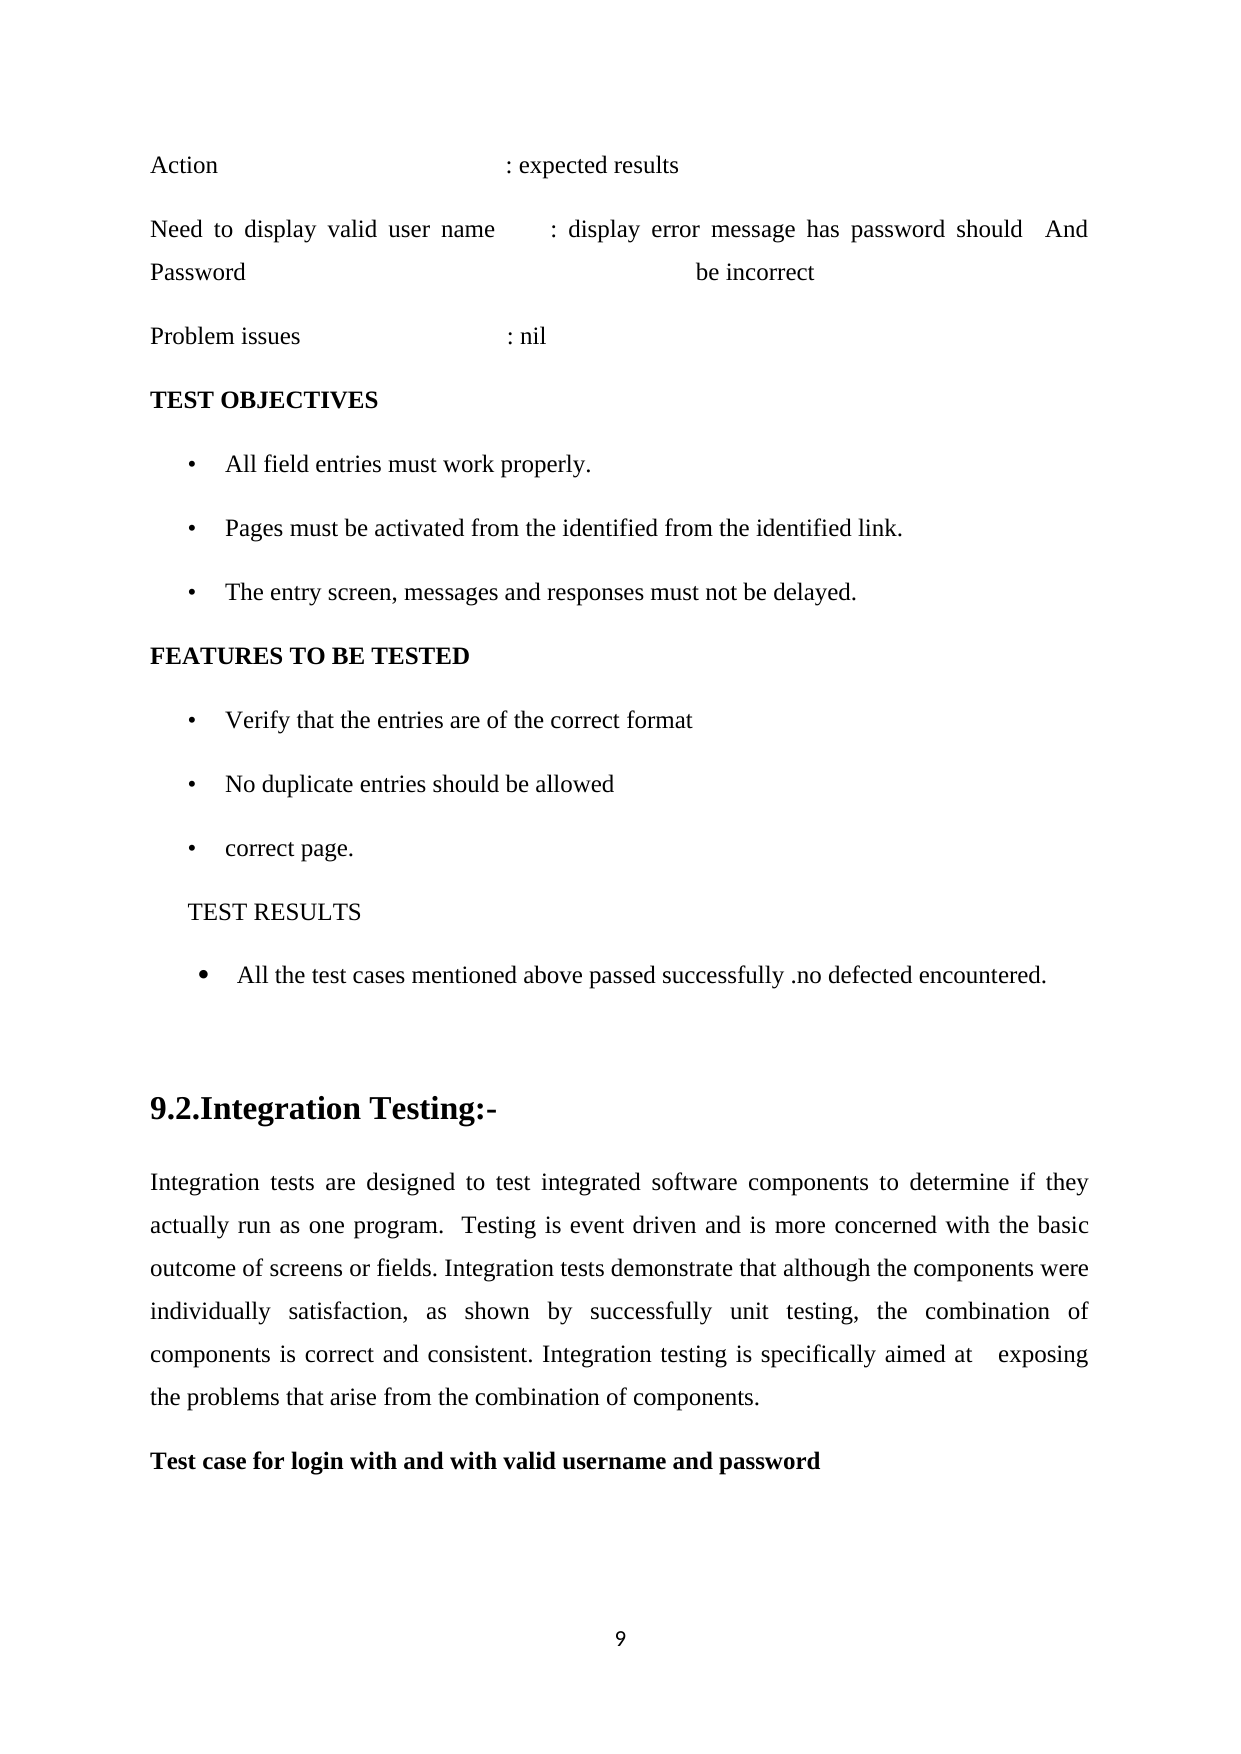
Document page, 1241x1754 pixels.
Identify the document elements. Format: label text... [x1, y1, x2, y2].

text TEST RESULTS [187, 897, 1090, 925]
list No duplicate entries should be allowed [187, 769, 1090, 797]
text 9.2.Integration Testing:- [150, 1088, 1090, 1127]
text TEST OBJECTIVES [150, 385, 1090, 414]
list Pages must be activated from the identified from the identified link. [187, 513, 1090, 542]
text FEATURES TO BE TESTED [150, 641, 1090, 669]
text Test case for login with and with valid username and password [150, 1446, 1090, 1475]
text Problem issues : nil [150, 321, 1090, 350]
list The entry screen, messages and responses must not be delayed. [187, 577, 1090, 606]
text Integration tests are designed to test integrated software components to determine if they actually run as one program. Testing is event driven and is more concerned with the basic outcome of screens or fields. Integration tests demonstrate that although the components were individually satisfaction, as shown by successfully unit testing, the combination of components is correct and consistent. Integration testing is specifically aimed at exposing the problems that arise from the combination of components. [150, 1167, 1090, 1411]
list All the test cases mentioned above passed successfully .no defected encountered. [199, 961, 1090, 989]
list Verify that the entries are of the correct format [187, 705, 1090, 733]
text Need to display valid user name : display error message has password should And Password be incorrect [150, 214, 1090, 286]
text Action : expected results [150, 150, 1090, 179]
list All field entries must work properly. [187, 449, 1090, 478]
list correct page. [187, 833, 1090, 861]
